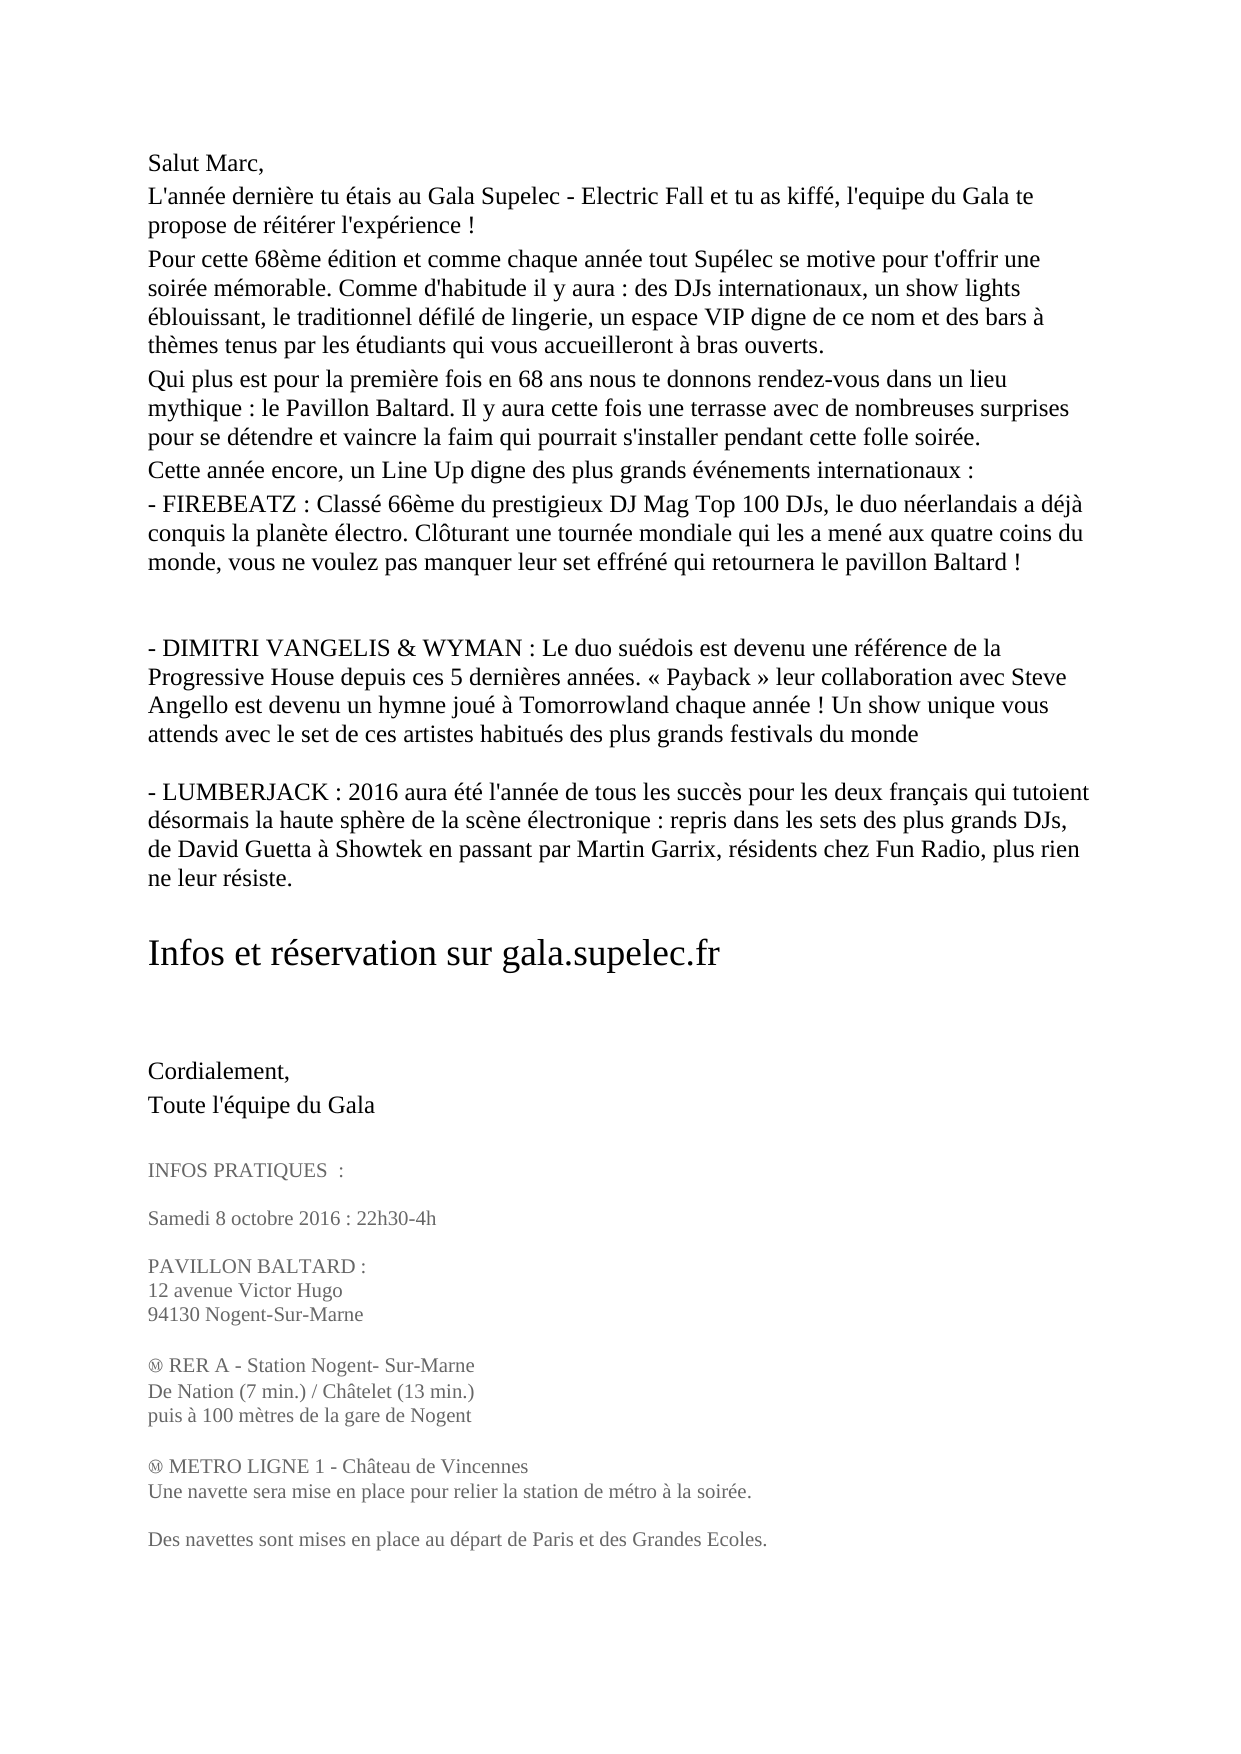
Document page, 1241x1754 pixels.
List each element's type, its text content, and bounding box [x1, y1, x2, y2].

text Salut , [148, 148, 1093, 176]
text Cordialement, [148, 1013, 1093, 1085]
text Infos et réservation sur gala.supelec.fr [148, 931, 1093, 974]
text Toute l'équipe du Gala [148, 1090, 1093, 1119]
text Cette année encore, un Line Up digne des plus grands événements internationaux : [148, 456, 1093, 484]
text - FIREBEATZ : Classé 66ème du prestigieux DJ Mag Top 100 DJs, le duo néerlandais a déjà conquis la planète électro. Clôturant une tournée mondiale qui les a mené aux quatre coins du monde, vous ne voulez pas manquer leur set effréné qui retournera le pavillon Baltard ! - DIMITRI VANGELIS & WYMAN : Le duo suédois est devenu une référence de la Progressive House depuis ces 5 dernières années. « Payback » leur collaboration avec Steve Angello est devenu un hymne joué à Tomorrowland chaque année ! Un show unique vous attends avec le set de ces artistes habitués des plus grands festivals du monde - LUMBERJACK : 2016 aura été l'année de tous les succès pour les deux français qui tutoient désormais la haute sphère de la scène électronique : repris dans les sets des plus grands DJs, de David Guetta à Showtek en passant par Martin Garrix, résidents chez Fun Radio, plus rien ne leur résiste. [148, 489, 1093, 892]
text Pour cette 68ème édition et comme chaque année tout Supélec se motive pour t'offrir une soirée mémorable. Comme d'habitude il y aura : des DJs internationaux, un show lights éblouissant, le traditionnel défilé de lingerie, un espace VIP digne de ce nom et des bars à thèmes tenus par les étudiants qui vous accueilleront à bras ouverts. [148, 244, 1093, 359]
text L'année dernière tu étais au Gala Supelec - Electric Fall et tu as kiffé, l'equipe du Gala te propose de réitérer l'expérience ! [148, 181, 1093, 239]
text INFOS PRATIQUES : Samedi 8 octobre 2016 : 22h30-4h PAVILLON BALTARD : 12 avenue Victor Hugo 94130 Nogent-Sur-Marne Ⓜ RER A - Station Nogent- Sur-Marne De Nation (7 min.) / Châtelet (13 min.) puis à 100 mètres de la gare de Nogent Ⓜ METRO LIGNE 1 - Château de Vincennes Une navette sera mise en place pour relier la station de métro à la soirée. Des navettes sont mises en place au départ de Paris et des Grandes Ecoles. [148, 1158, 1093, 1551]
text Qui plus est pour la première fois en 68 ans nous te donnons rendez-vous dans un lieu mythique : le Pavillon Baltard. Il y aura cette fois une terrasse avec de nombreuses surprises pour se détendre et vaincre la faim qui pourrait s'installer pendant cette folle soirée. [148, 364, 1093, 450]
